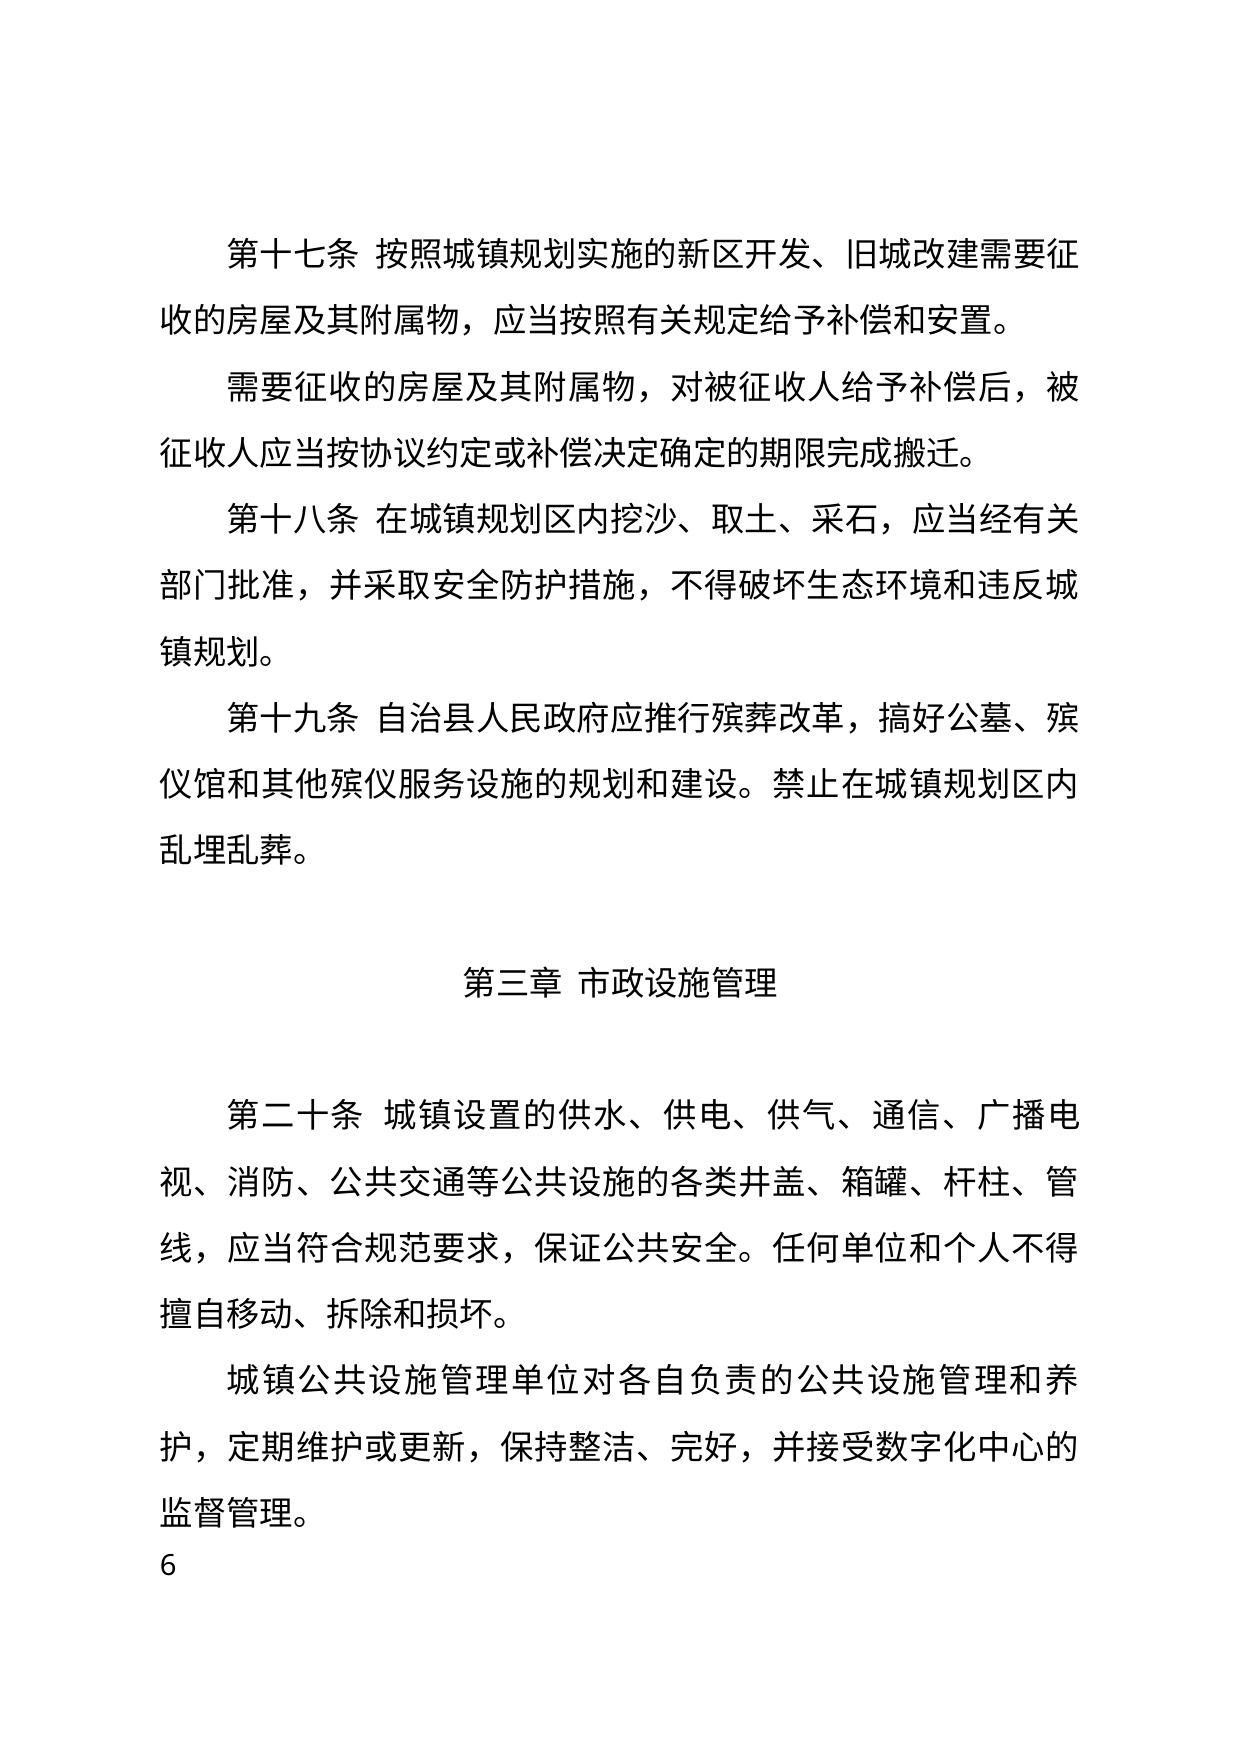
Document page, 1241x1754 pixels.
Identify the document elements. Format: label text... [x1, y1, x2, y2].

text 需要征收的房屋及其附属物，对被征收人给予补偿后，被征收人应当按协议约定或补偿决定确定的期限完成搬迁。 [159, 352, 1081, 484]
text 第十八条 在城镇规划区内挖沙、取土、采石，应当经有关部门批准，并采取安全防护措施，不得破坏生态环境和违反城镇规划。 [159, 484, 1081, 683]
text 第二十条 城镇设置的供水、供电、供气、通信、广播电视、消防、公共交通等公共设施的各类井盖、箱罐、杆柱、管线，应当符合规范要求，保证公共安全。任何单位和个人不得擅自移动、拆除和损坏。 [159, 1080, 1081, 1345]
text 第三章 市政设施管理 [159, 948, 1081, 1014]
text 第十九条 自治县人民政府应推行殡葬改革，搞好公墓、殡仪馆和其他殡仪服务设施的规划和建设。禁止在城镇规划区内乱埋乱葬。 [159, 683, 1081, 882]
text 城镇公共设施管理单位对各自负责的公共设施管理和养护，定期维护或更新，保持整洁、完好，并接受数字化中心的监督管理。 [159, 1345, 1081, 1544]
text 第十七条 按照城镇规划实施的新区开发、旧城改建需要征收的房屋及其附属物，应当按照有关规定给予补偿和安置。 [159, 219, 1081, 352]
